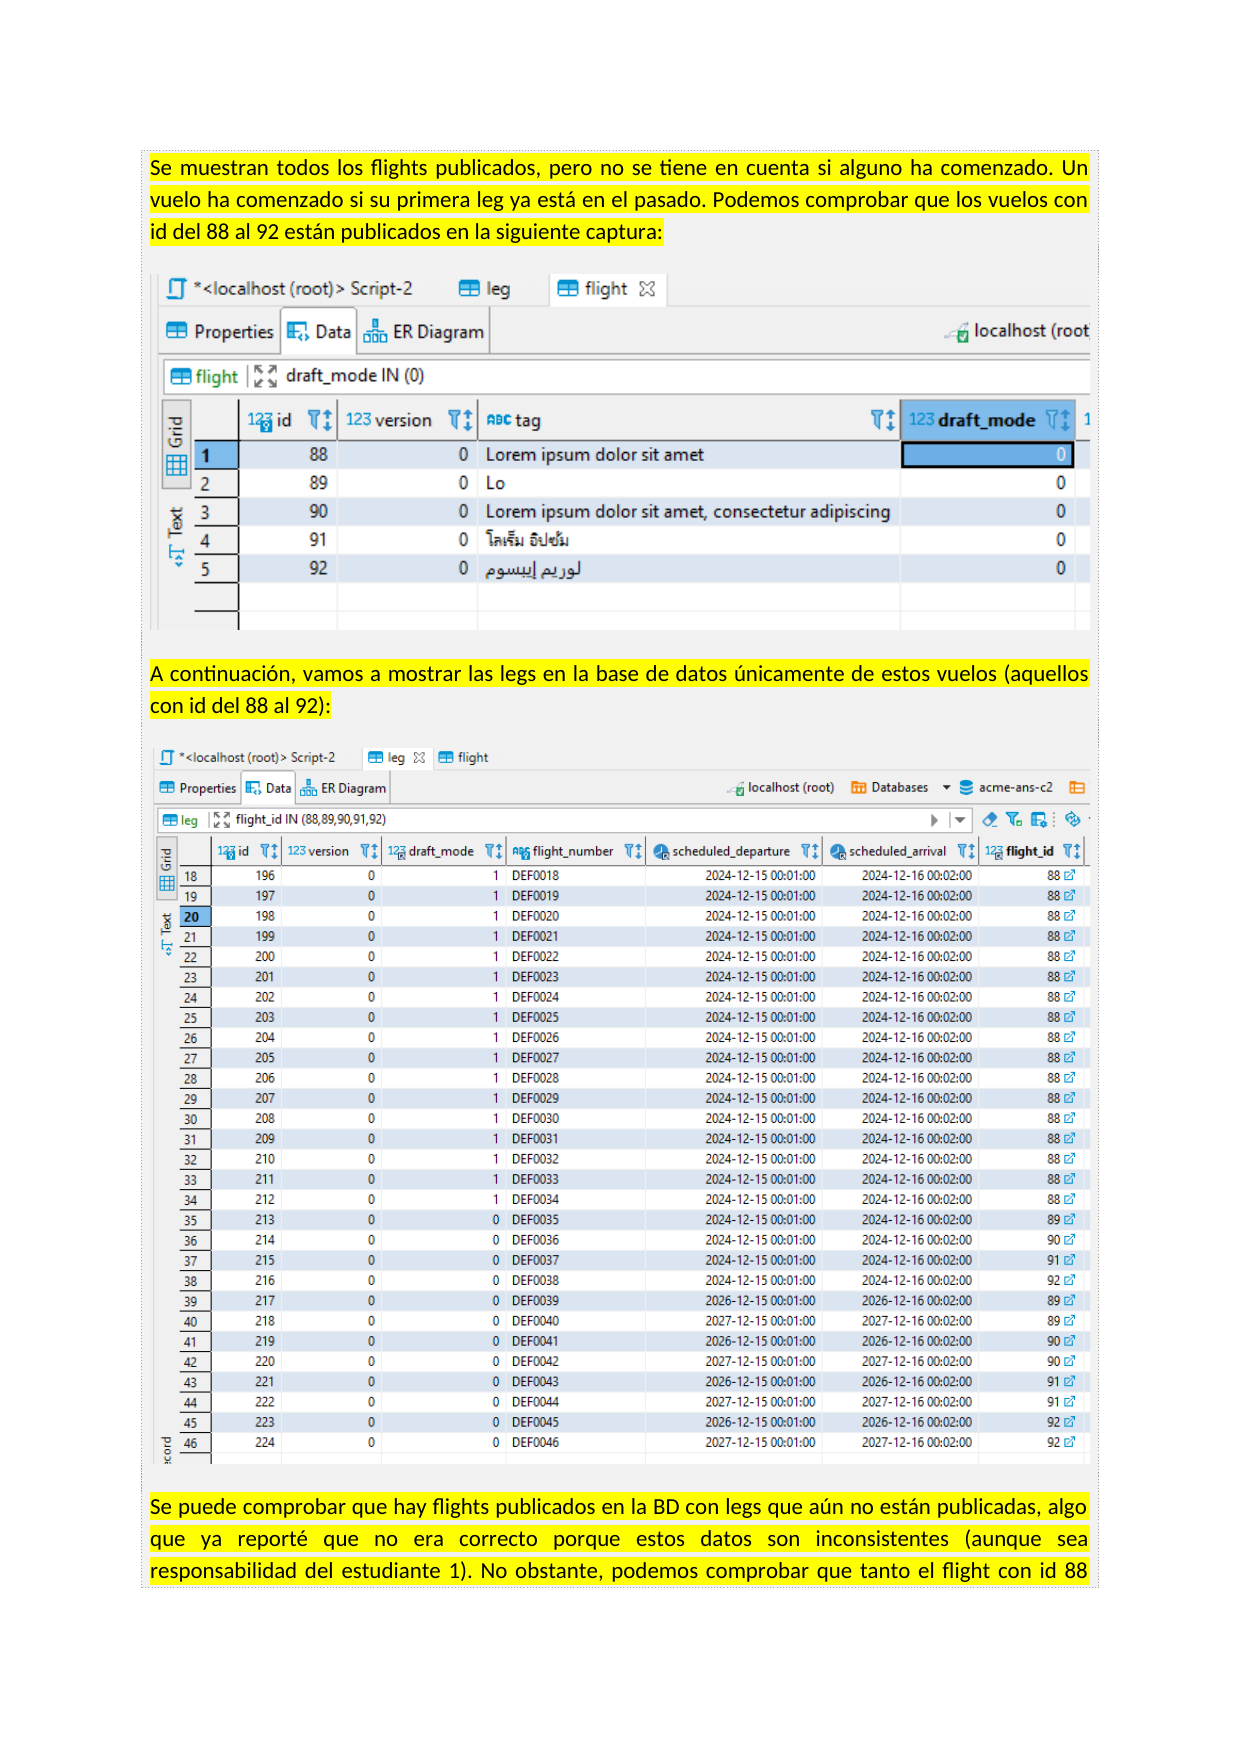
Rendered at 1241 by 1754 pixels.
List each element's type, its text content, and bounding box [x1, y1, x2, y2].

text Se muestran todos los flights publicados, pero no se tiene en cuenta si alguno ha comenzado. Un vuelo ha comenzado si su primera leg ya está en el pasado. Podemos comprobar que los vuelos con id del 88 al 92 están publicados en la siguiente captura: [141, 150, 1099, 246]
picture [150, 274, 1091, 630]
picture [150, 748, 1091, 1464]
text A continuación, vamos a mostrar las legs en la base de datos únicamente de estos vuelos (aquellos con id del 88 al 92): [141, 656, 1099, 719]
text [141, 1489, 1099, 1588]
